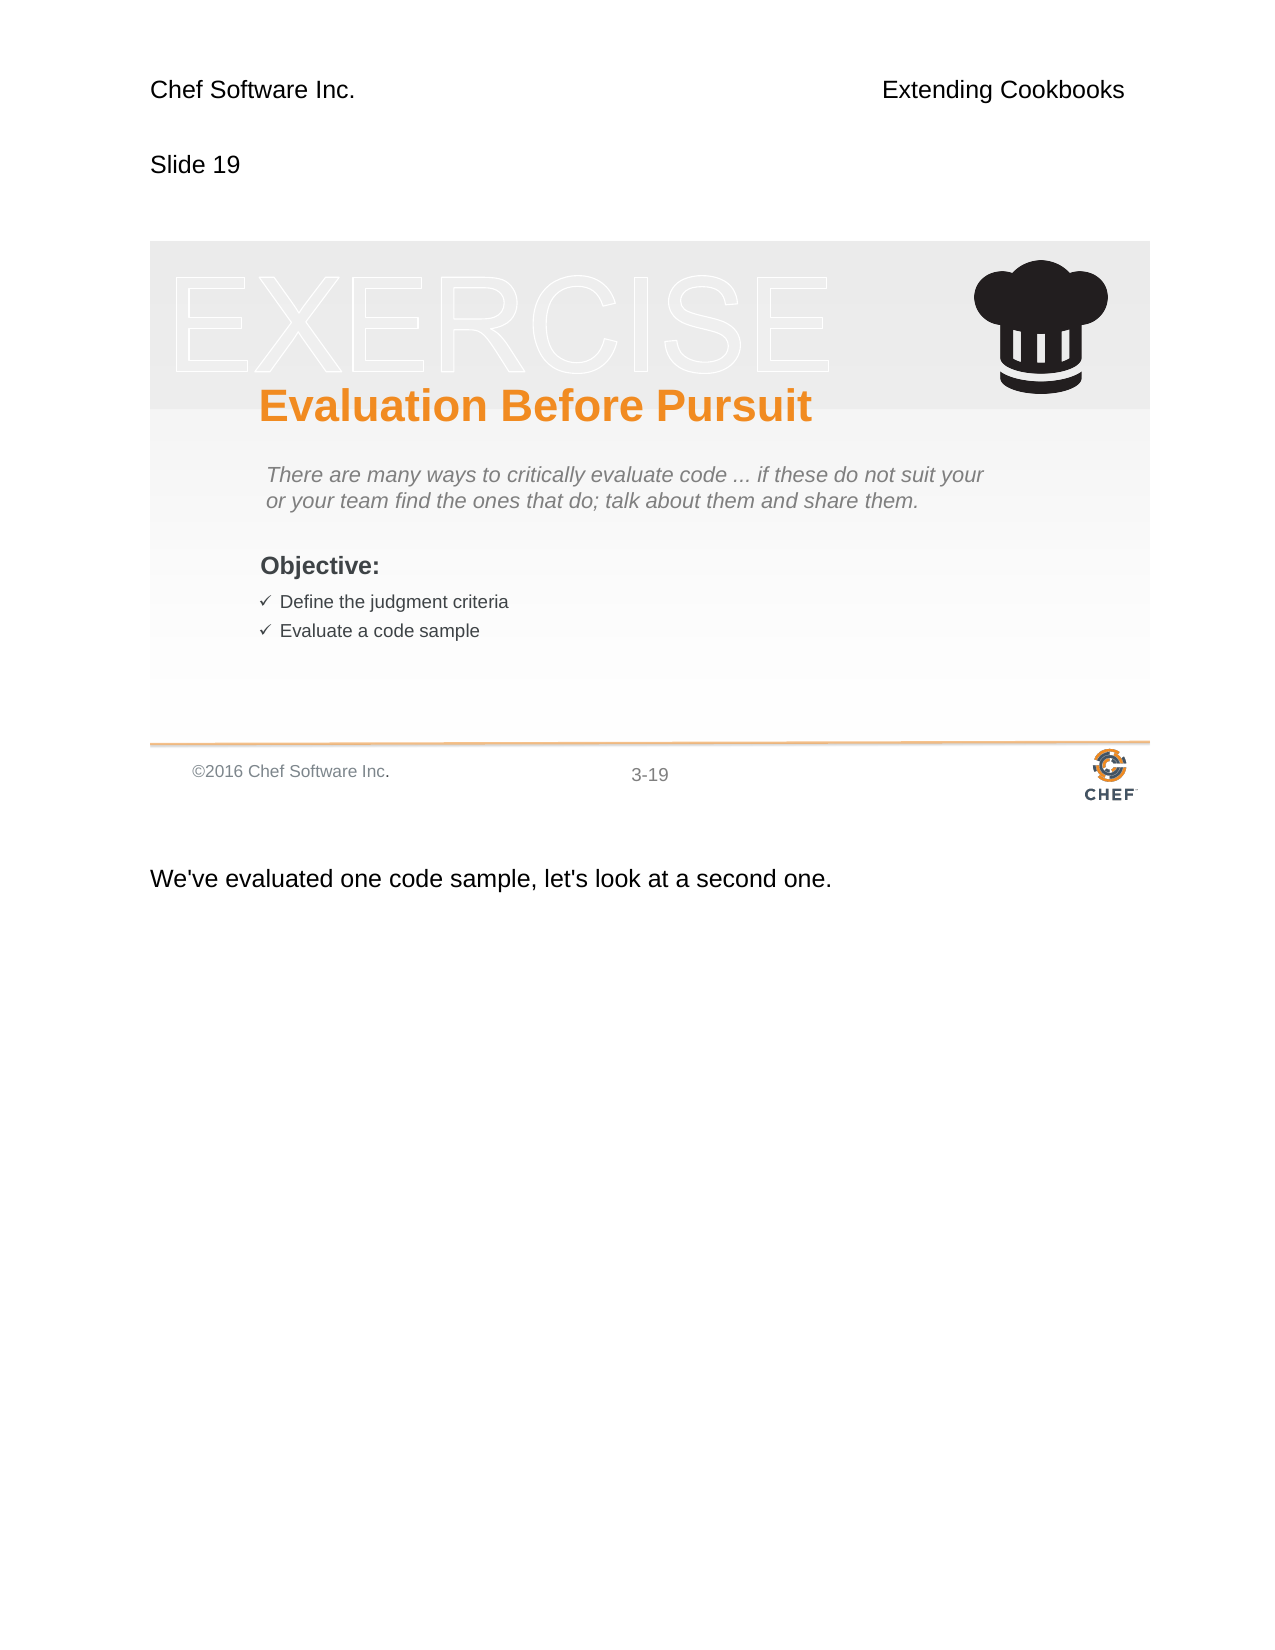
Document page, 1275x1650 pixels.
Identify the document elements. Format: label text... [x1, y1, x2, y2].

text Slide 19 [150, 150, 1125, 179]
text We've evaluated one code sample, let's look at a second one. [150, 864, 1125, 893]
